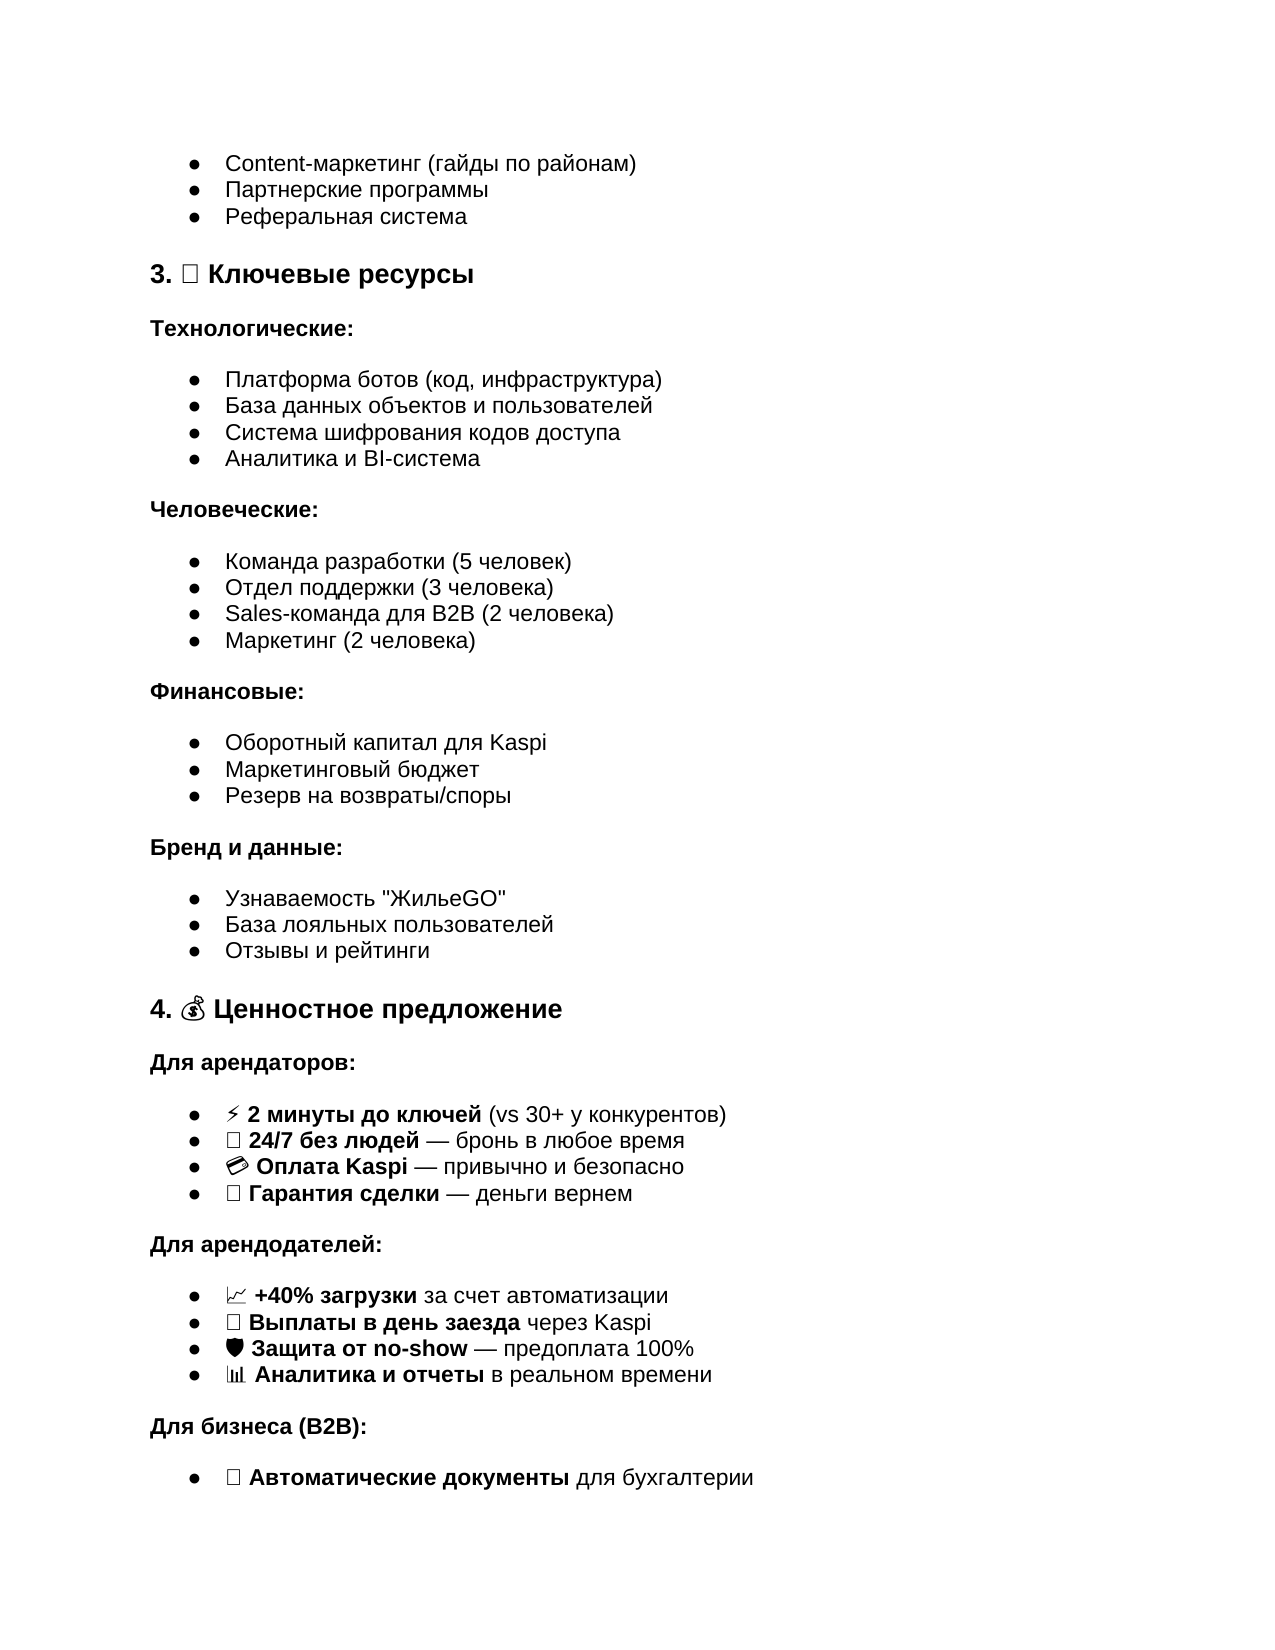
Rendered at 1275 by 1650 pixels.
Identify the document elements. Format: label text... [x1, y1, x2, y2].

list 📊 Аналитика и отчеты в реальном времени [187, 1361, 1125, 1388]
text Финансовые: [150, 678, 1125, 704]
list Узнаваемость "ЖильеGO" [187, 885, 1125, 911]
list База лояльных пользователей [187, 911, 1125, 937]
list Отдел поддержки (3 человека) [187, 574, 1125, 600]
list Оборотный капитал для Kaspi [187, 729, 1125, 756]
text Бренд и данные: [150, 833, 1125, 860]
list 🤖 24/7 без людей — бронь в любое время [187, 1127, 1125, 1153]
list Sales-команда для B2B (2 человека) [187, 600, 1125, 627]
subtitle 4. 💰 Ценностное предложение [150, 993, 1125, 1024]
list ⚡ 2 минуты до ключей (vs 30+ у конкурентов) [187, 1101, 1125, 1127]
list 📈 +40% загрузки за счет автоматизации [187, 1282, 1125, 1309]
list Резерв на возвраты/споры [187, 782, 1125, 808]
list Партнерские программы [187, 176, 1125, 203]
list 💳 Оплата Kaspi — привычно и безопасно [187, 1153, 1125, 1180]
list База данных объектов и пользователей [187, 392, 1125, 418]
text Человеческие: [150, 496, 1125, 523]
list 🛡️ Защита от no-show — предоплата 100% [187, 1335, 1125, 1361]
list Маркетинговый бюджет [187, 756, 1125, 782]
list 🔐 Гарантия сделки — деньги вернем [187, 1180, 1125, 1206]
text Для арендодателей: [150, 1231, 1125, 1257]
list Аналитика и BI-система [187, 445, 1125, 471]
list 💸 Выплаты в день заезда через Kaspi [187, 1309, 1125, 1335]
list Маркетинг (2 человека) [187, 627, 1125, 653]
subtitle 3. 💎 Ключевые ресурсы [150, 258, 1125, 289]
list Content-маркетинг (гайды по районам) [187, 150, 1125, 176]
list 📄 Автоматические документы для бухгалтерии [187, 1464, 1125, 1491]
list Система шифрования кодов доступа [187, 418, 1125, 445]
list Команда разработки (5 человек) [187, 548, 1125, 574]
text Технологические: [150, 314, 1125, 341]
list Реферальная система [187, 203, 1125, 229]
text Для арендаторов: [150, 1049, 1125, 1076]
text Для бизнеса (B2B): [150, 1413, 1125, 1439]
list Отзывы и рейтинги [187, 937, 1125, 964]
list Платформа ботов (код, инфраструктура) [187, 366, 1125, 392]
